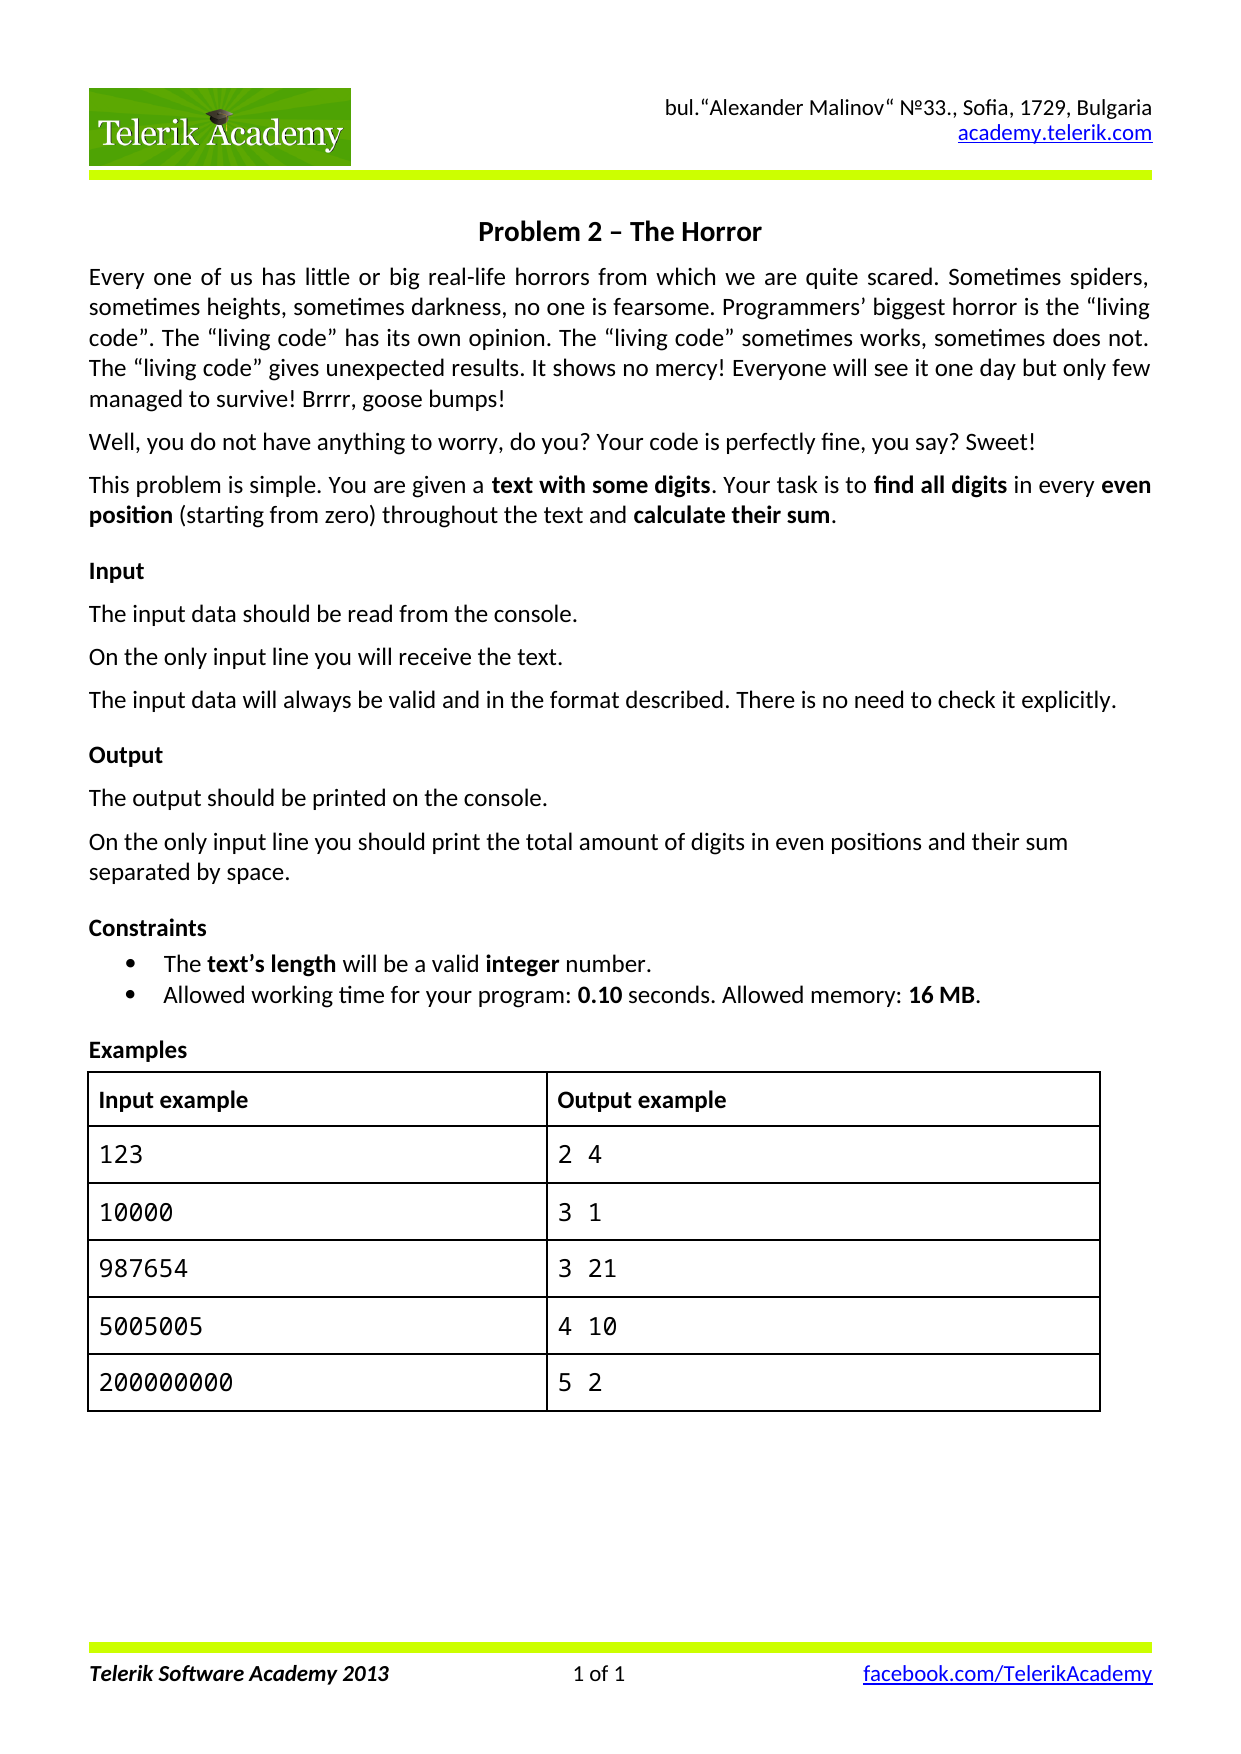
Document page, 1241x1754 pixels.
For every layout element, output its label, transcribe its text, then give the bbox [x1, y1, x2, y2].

subtitle Input [89, 555, 1152, 586]
table_cell 987654 [89, 1241, 546, 1296]
picture [89, 88, 351, 166]
subtitle Output [89, 739, 1152, 770]
subtitle Examples [89, 1034, 1152, 1065]
subtitle Constraints [89, 912, 1152, 942]
text The input data will always be valid and in the format described. There is no need to check it explicitly. [89, 684, 1152, 714]
text The input data should be read from the console. [89, 598, 1152, 628]
text Every one of us has little or big real-life horrors from which we are quite scared. Sometimes spiders, sometimes heights, sometimes darkness, no one is fearsome. Programmers’ biggest horror is the “living code”. The “living code” has its own opinion. The “living code” sometimes works, sometimes does not. The “living code” gives unexpected results. It shows no mercy! Everyone will see it one day but only few managed to survive! Brrrr, goose bumps! [89, 261, 1152, 413]
list Allowed working time for your program: 0.10 seconds. Allowed memory: 16 MB. [126, 979, 1152, 1009]
text This problem is simple. You are given a text with some digits. Your task is to find all digits in every even position (starting from zero) throughout the text and calculate their sum. [89, 469, 1152, 530]
table_cell 123 [89, 1127, 546, 1182]
subtitle Problem 2 – The Horror [89, 213, 1152, 248]
table_cell 10000 [89, 1184, 546, 1239]
table_cell 200000000 [89, 1355, 546, 1409]
text On the only input line you should print the total amount of digits in even positions and their sum separated by space. [89, 826, 1152, 887]
table_header Output example [548, 1073, 1099, 1125]
list The text’s length will be a valid integer number. [126, 948, 1152, 979]
text On the only input line you will receive the text. [89, 641, 1152, 672]
table_cell 5005005 [89, 1298, 546, 1353]
table_cell 5 2 [548, 1355, 1099, 1409]
table_cell 4 10 [548, 1298, 1099, 1353]
table_cell 3 1 [548, 1184, 1099, 1239]
table_header Input example [89, 1073, 546, 1125]
table_cell 3 21 [548, 1241, 1099, 1296]
text The output should be printed on the console. [89, 783, 1152, 813]
table_cell 2 4 [548, 1127, 1099, 1182]
text Well, you do not have anything to worry, do you? Your code is perfectly fine, you say? Sweet! [89, 426, 1152, 456]
